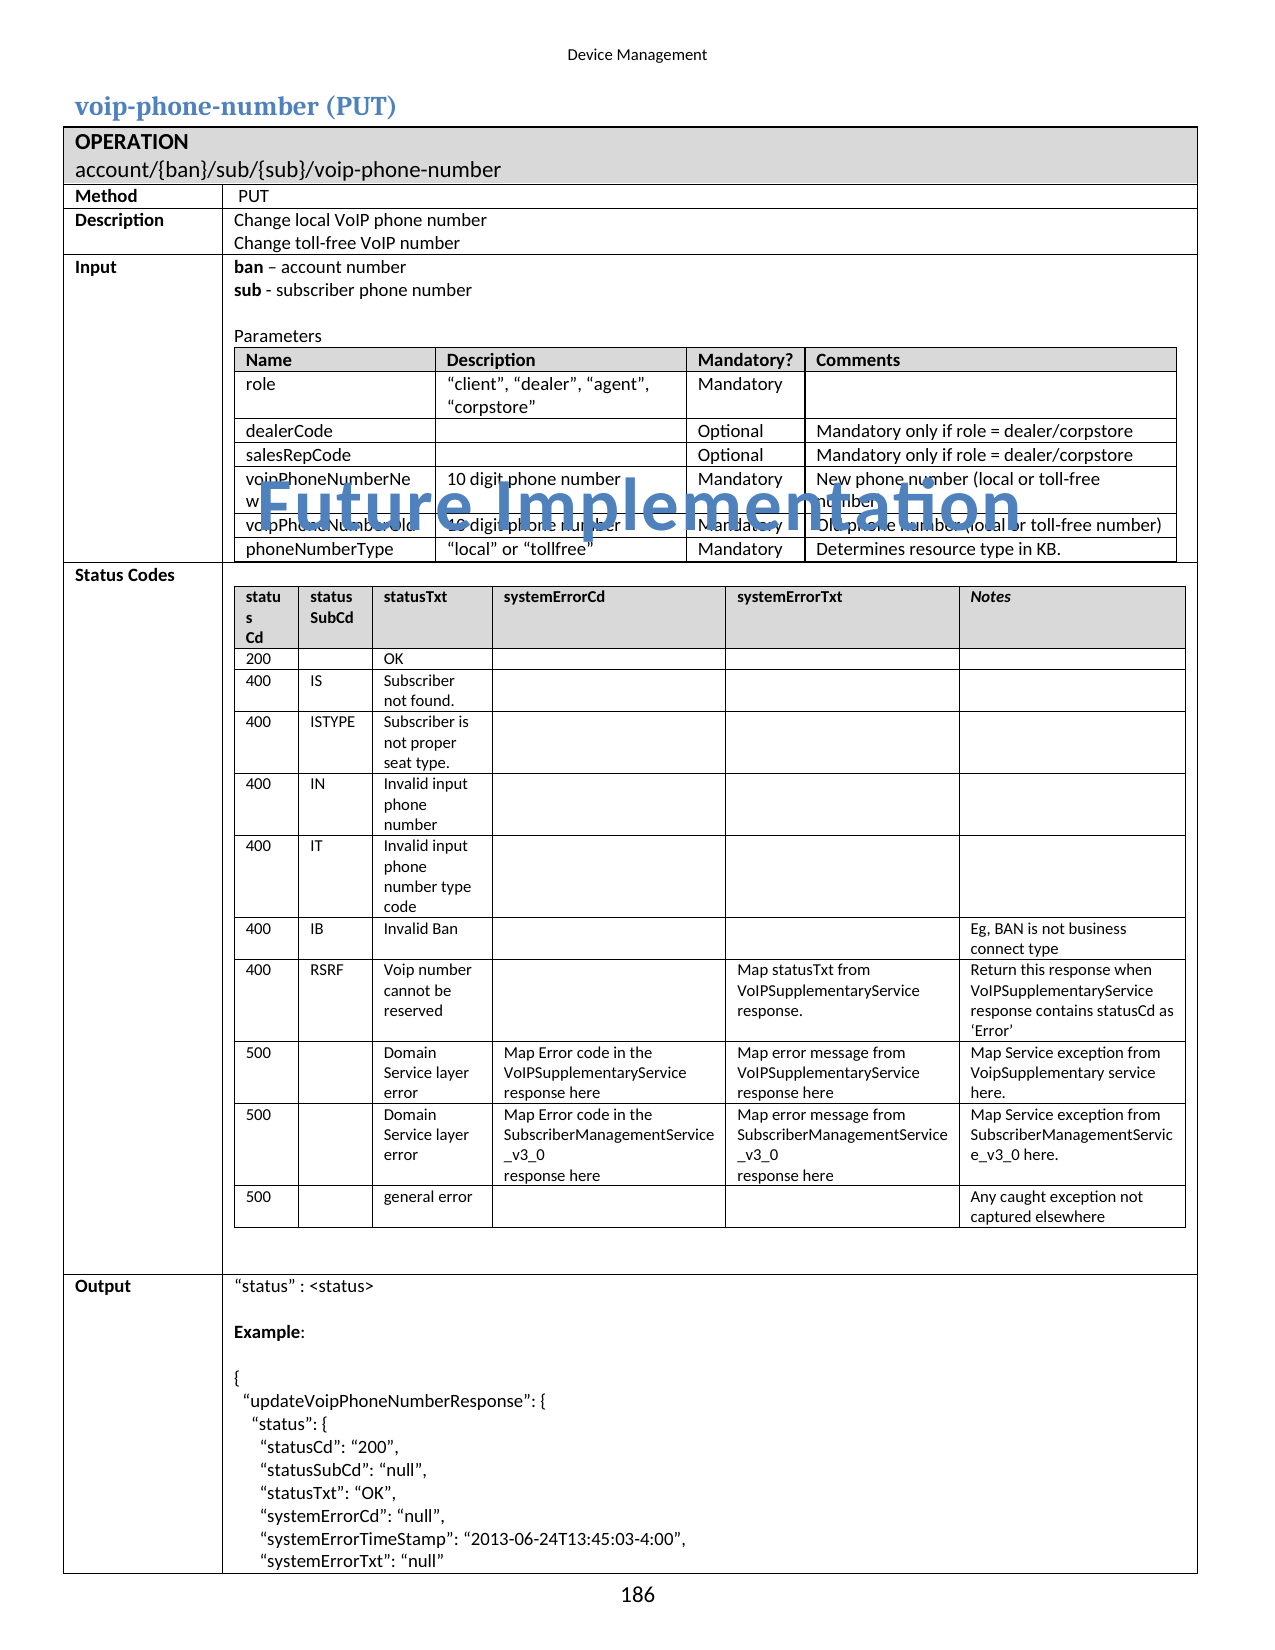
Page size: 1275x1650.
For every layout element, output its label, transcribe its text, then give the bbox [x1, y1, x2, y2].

table_cell ban – account number sub - subscriber phone number Parameters [223, 255, 1197, 562]
table_cell Input [64, 255, 222, 562]
table_header OPERATION account/{ban}/sub/{sub}/voip-phone-number [64, 128, 1197, 183]
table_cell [223, 1275, 1197, 1573]
table_cell Method [64, 185, 222, 207]
subtitle voip-phone-number (PUT) [75, 91, 1200, 122]
table_cell [223, 563, 1197, 1274]
table_cell Change local VoIP phone number Change toll-free VoIP number [223, 209, 1197, 254]
table_cell PUT [223, 185, 1197, 207]
table_cell Output [64, 1275, 222, 1573]
table_cell Description [64, 209, 222, 254]
table_cell Status Codes [64, 563, 222, 1274]
